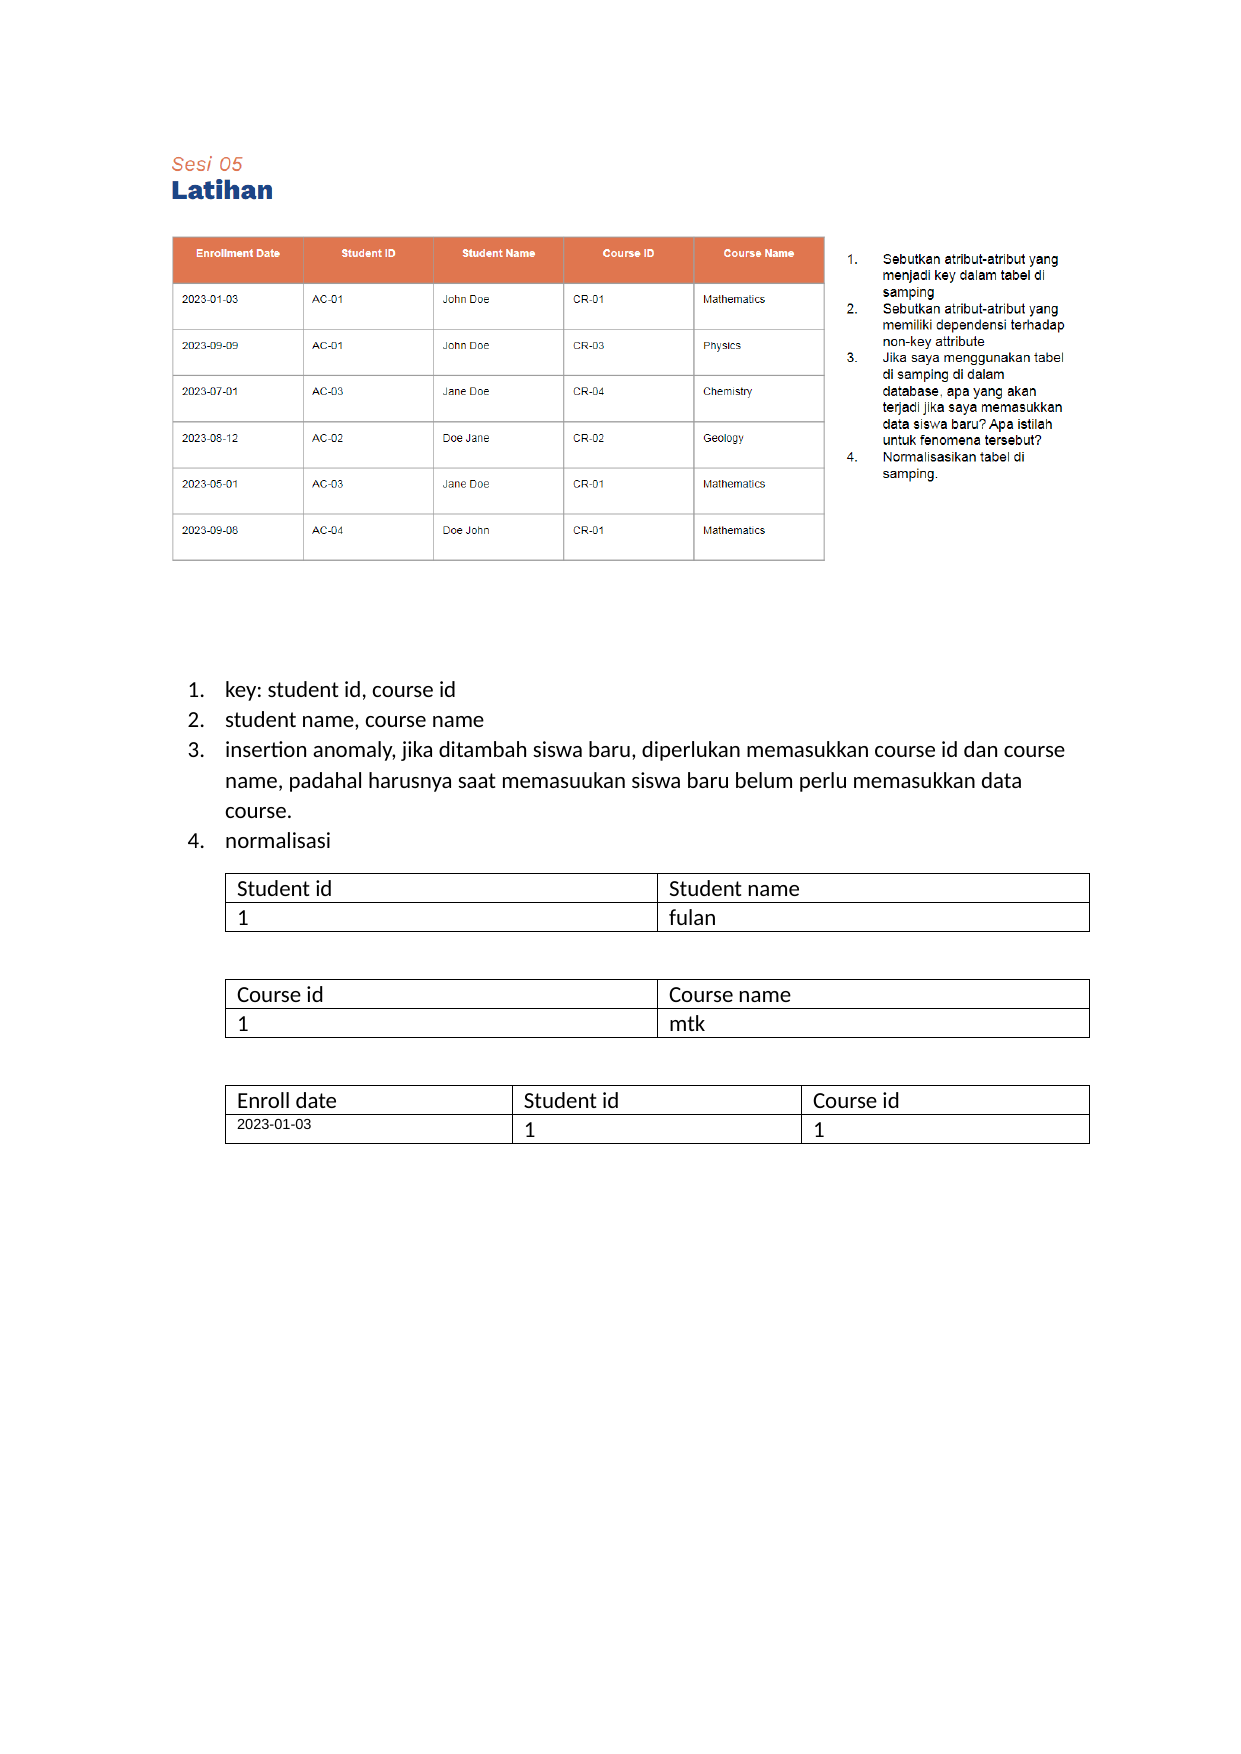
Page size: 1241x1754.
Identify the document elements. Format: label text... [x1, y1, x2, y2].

table_header Course id [226, 980, 657, 1008]
table_cell 2023-01-03 [226, 1115, 512, 1143]
list normalisasi [187, 826, 1090, 854]
list student name, course name [187, 705, 1090, 733]
table_header Student id [226, 874, 657, 902]
list insertion anomaly, jika ditambah siswa baru, diperlukan memasukkan course id dan course name, padahal harusnya saat memasuukan siswa baru belum perlu memasukkan data course. [187, 736, 1090, 824]
table_header Course id [802, 1086, 1089, 1114]
picture [150, 150, 1091, 610]
table_header Student id [513, 1086, 801, 1114]
table_cell 1 [802, 1115, 1089, 1143]
list key: student id, course id [187, 675, 1090, 703]
table_cell 1 [513, 1115, 801, 1143]
table_cell 1 [226, 1009, 657, 1037]
table_header Enroll date [226, 1086, 512, 1114]
table_header Course name [658, 980, 1089, 1008]
table_cell mtk [658, 1009, 1089, 1037]
table_cell 1 [226, 903, 657, 931]
table_cell fulan [658, 903, 1089, 931]
table_header Student name [658, 874, 1089, 902]
